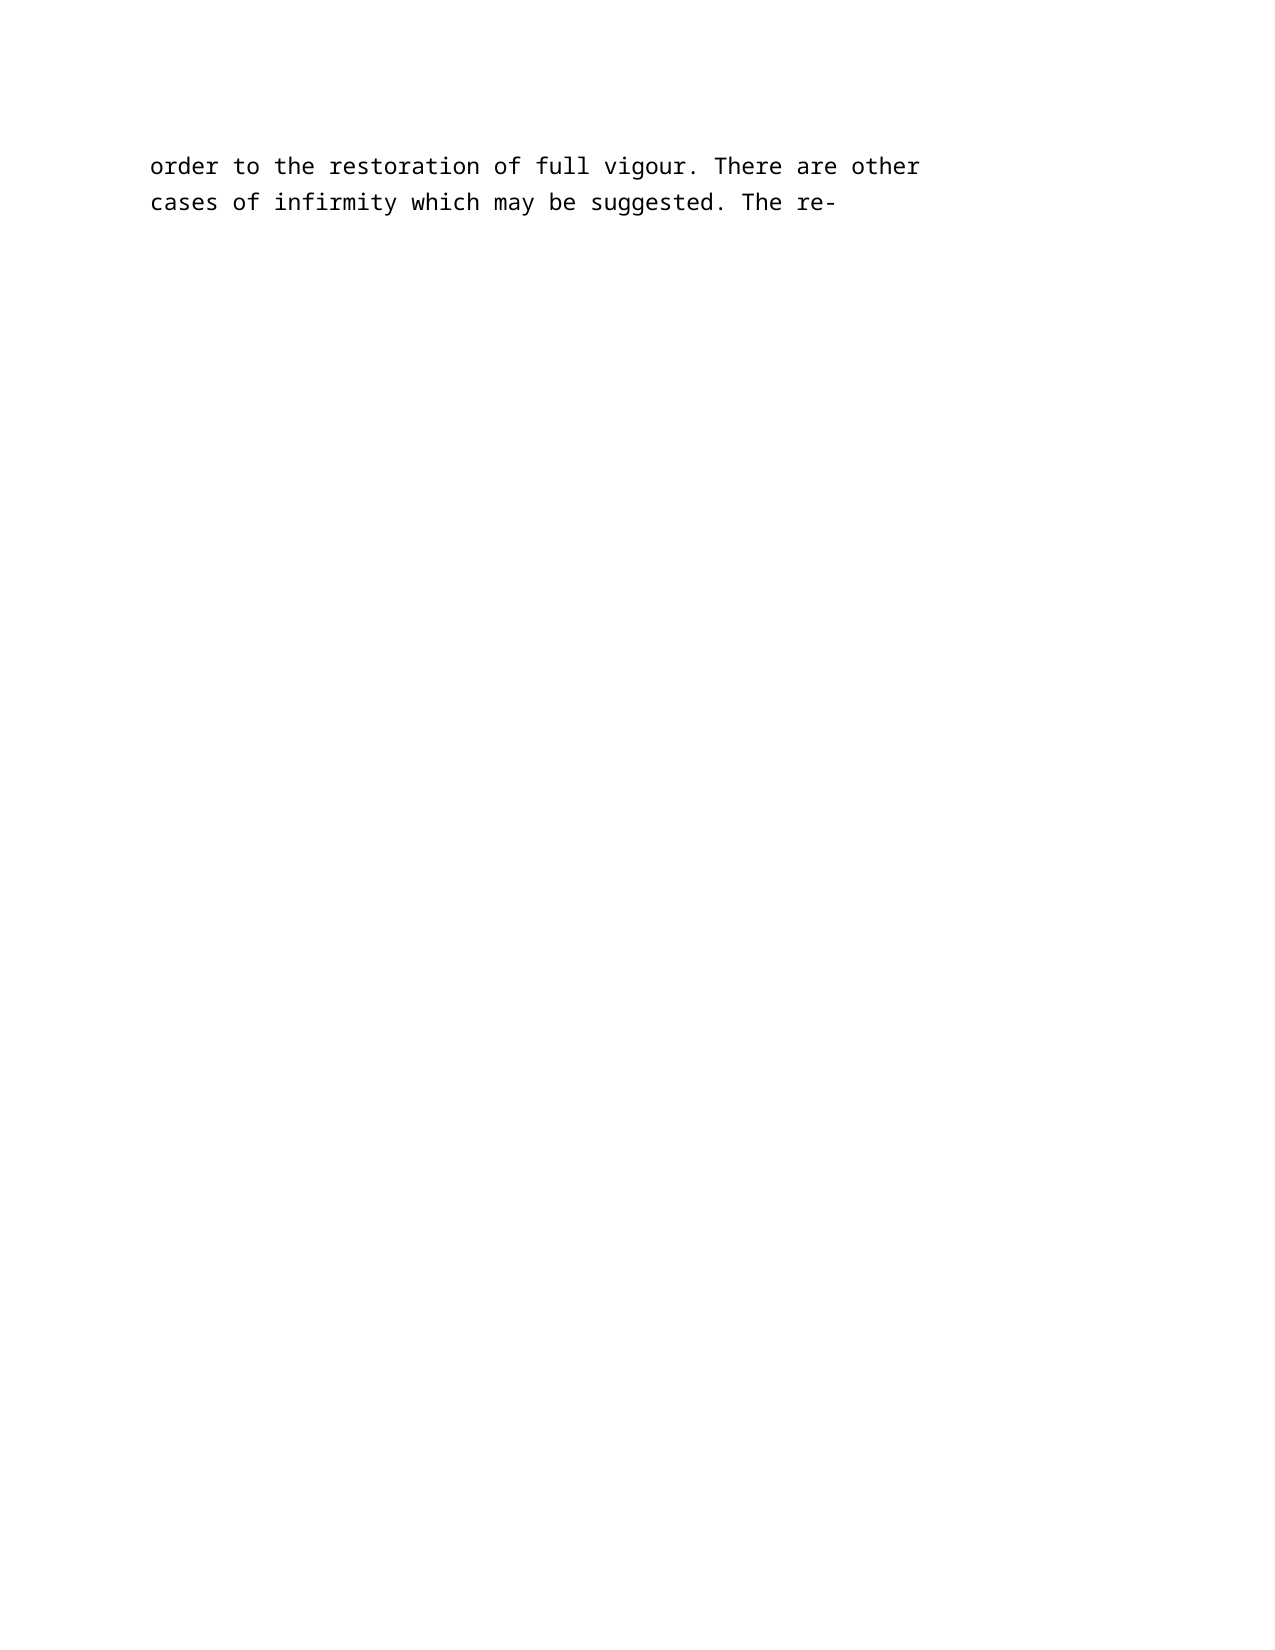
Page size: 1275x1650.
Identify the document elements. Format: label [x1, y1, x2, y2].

text [150, 150, 1125, 247]
